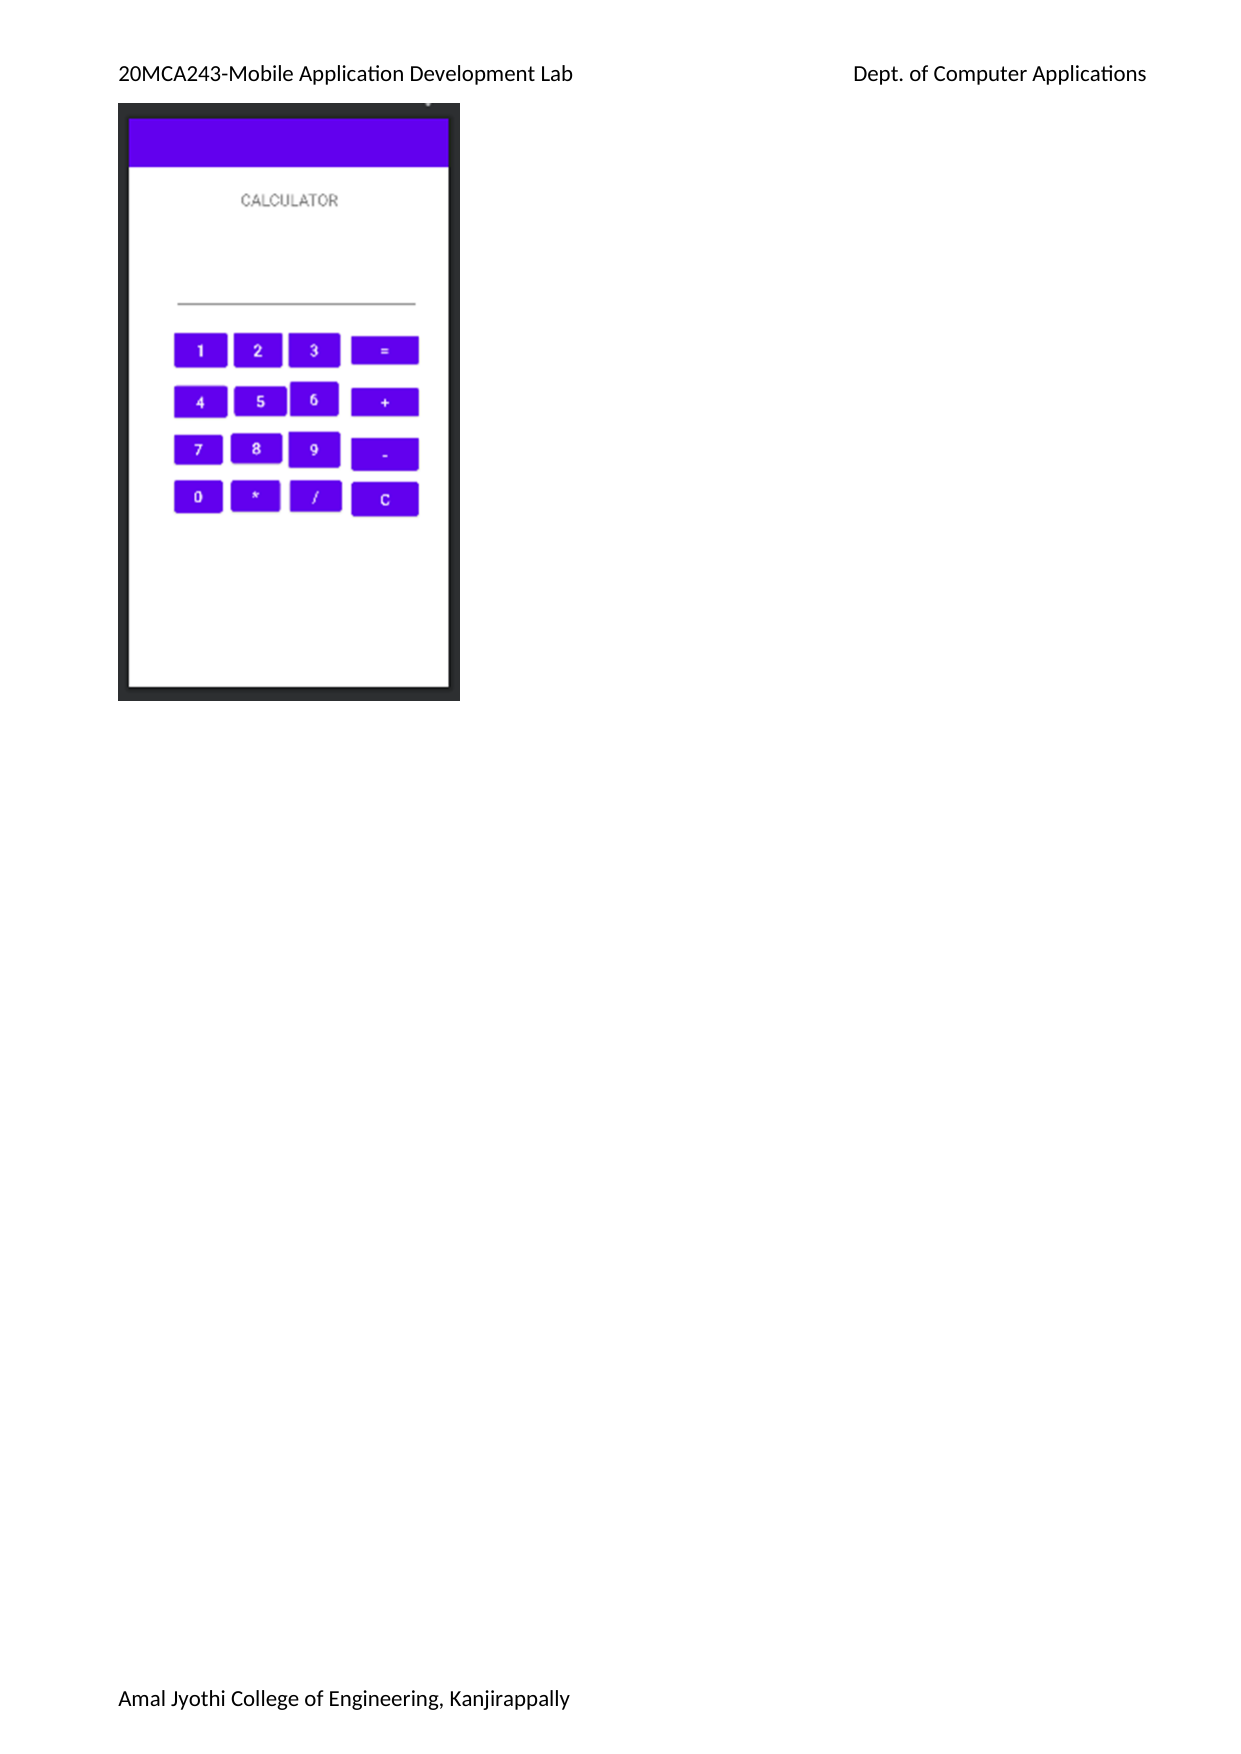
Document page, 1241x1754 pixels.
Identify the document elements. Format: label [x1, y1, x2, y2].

picture [118, 103, 460, 701]
